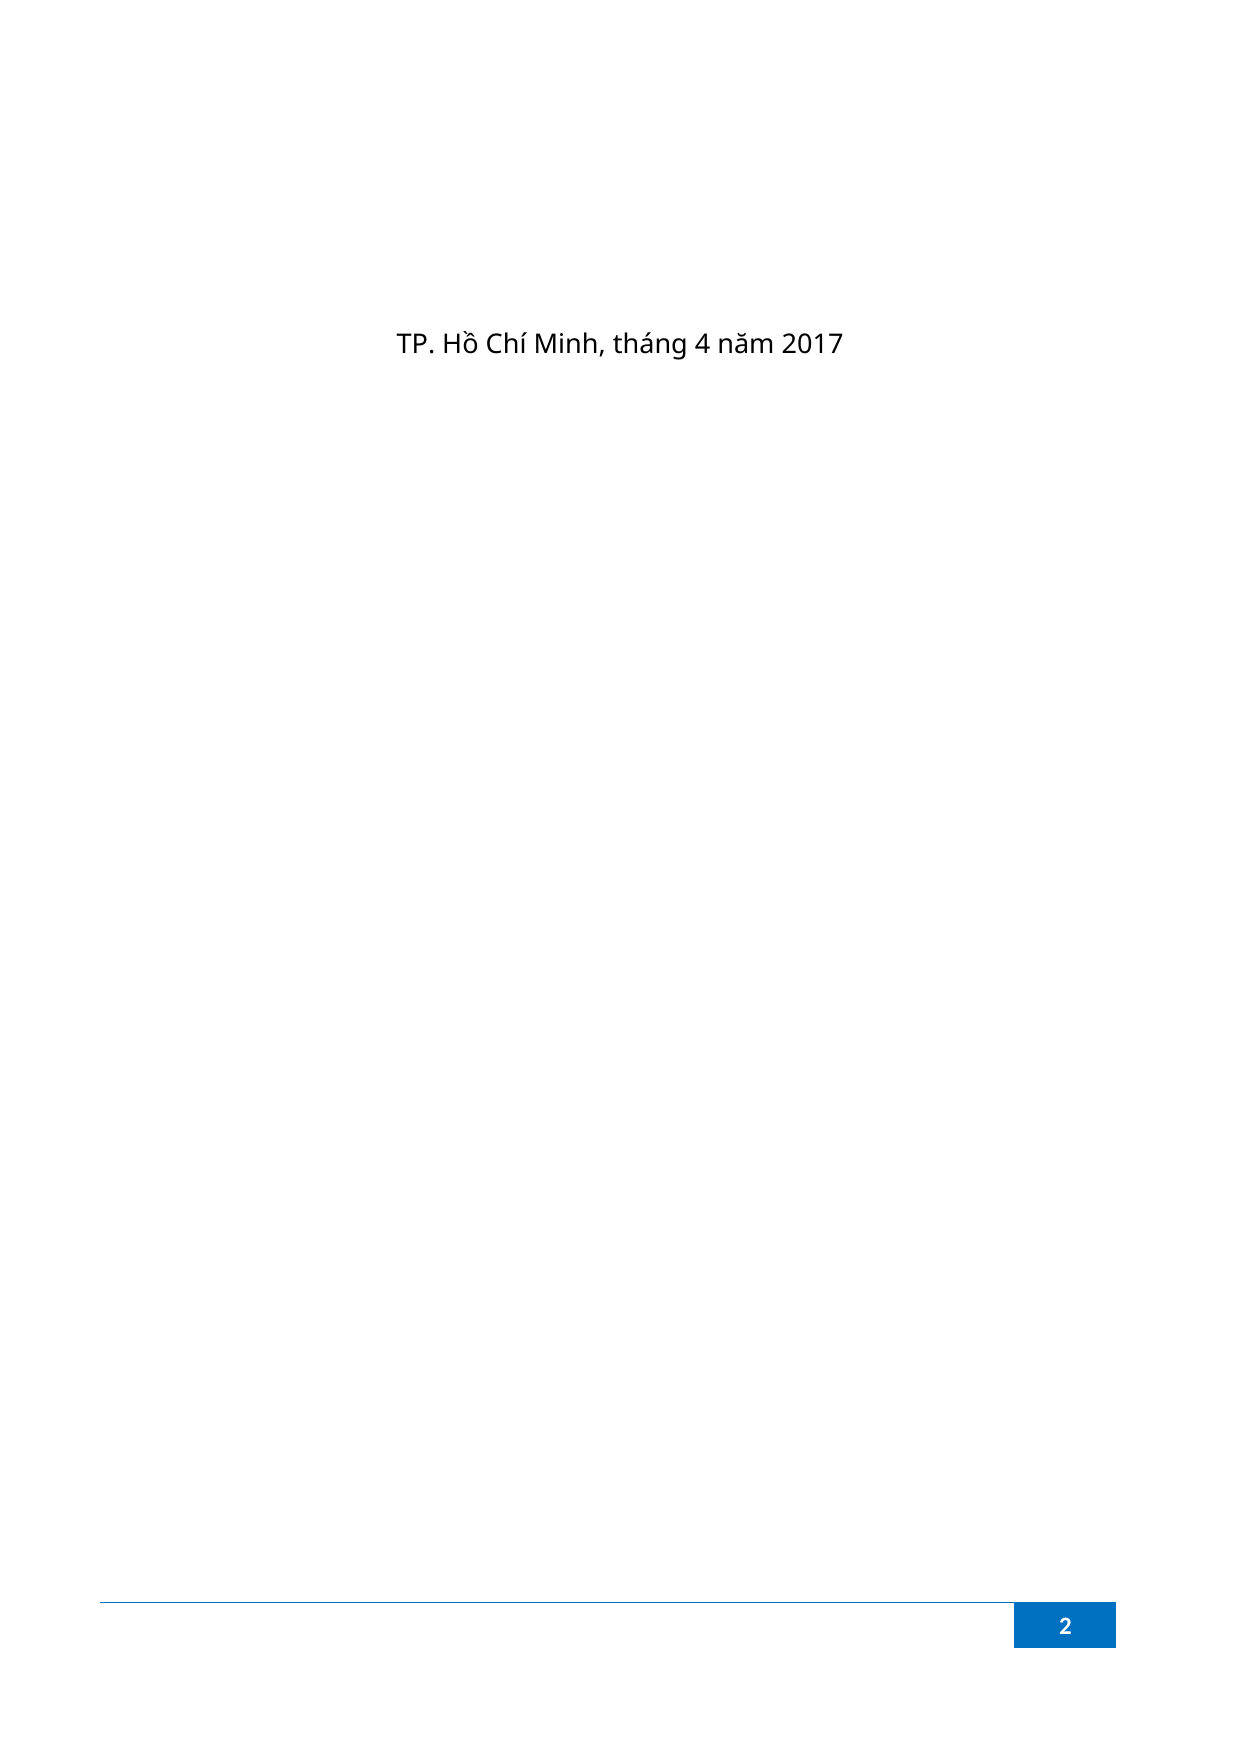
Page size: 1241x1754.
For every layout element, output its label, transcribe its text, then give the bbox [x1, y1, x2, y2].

text TP. Hồ Chí Minh, tháng 4 năm 2017 [112, 324, 1128, 361]
